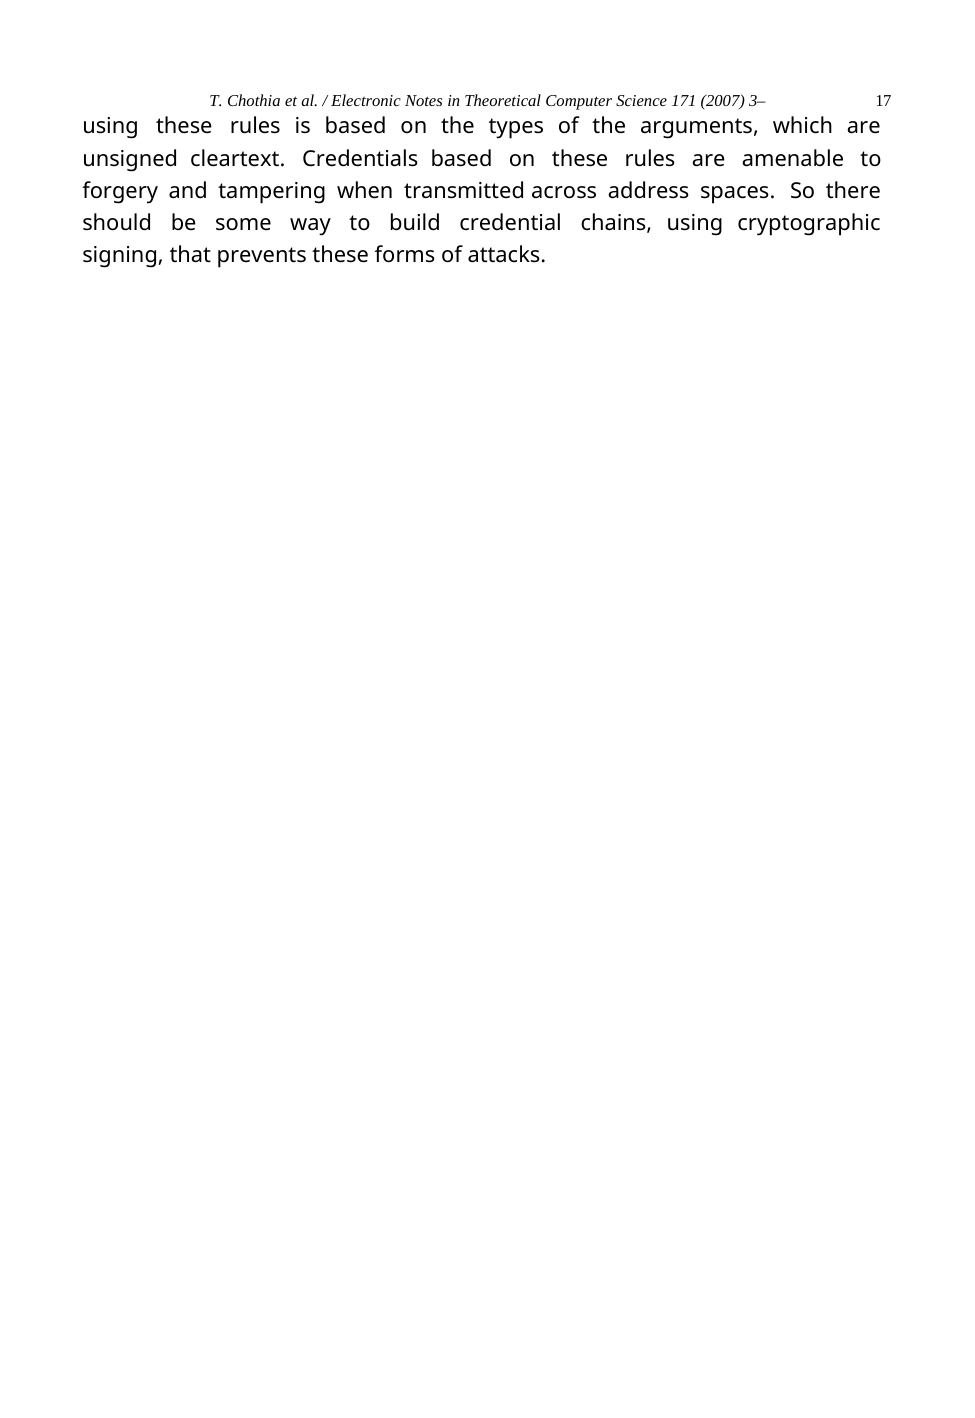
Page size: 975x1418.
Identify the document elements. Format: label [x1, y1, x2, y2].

text [82, 110, 881, 268]
